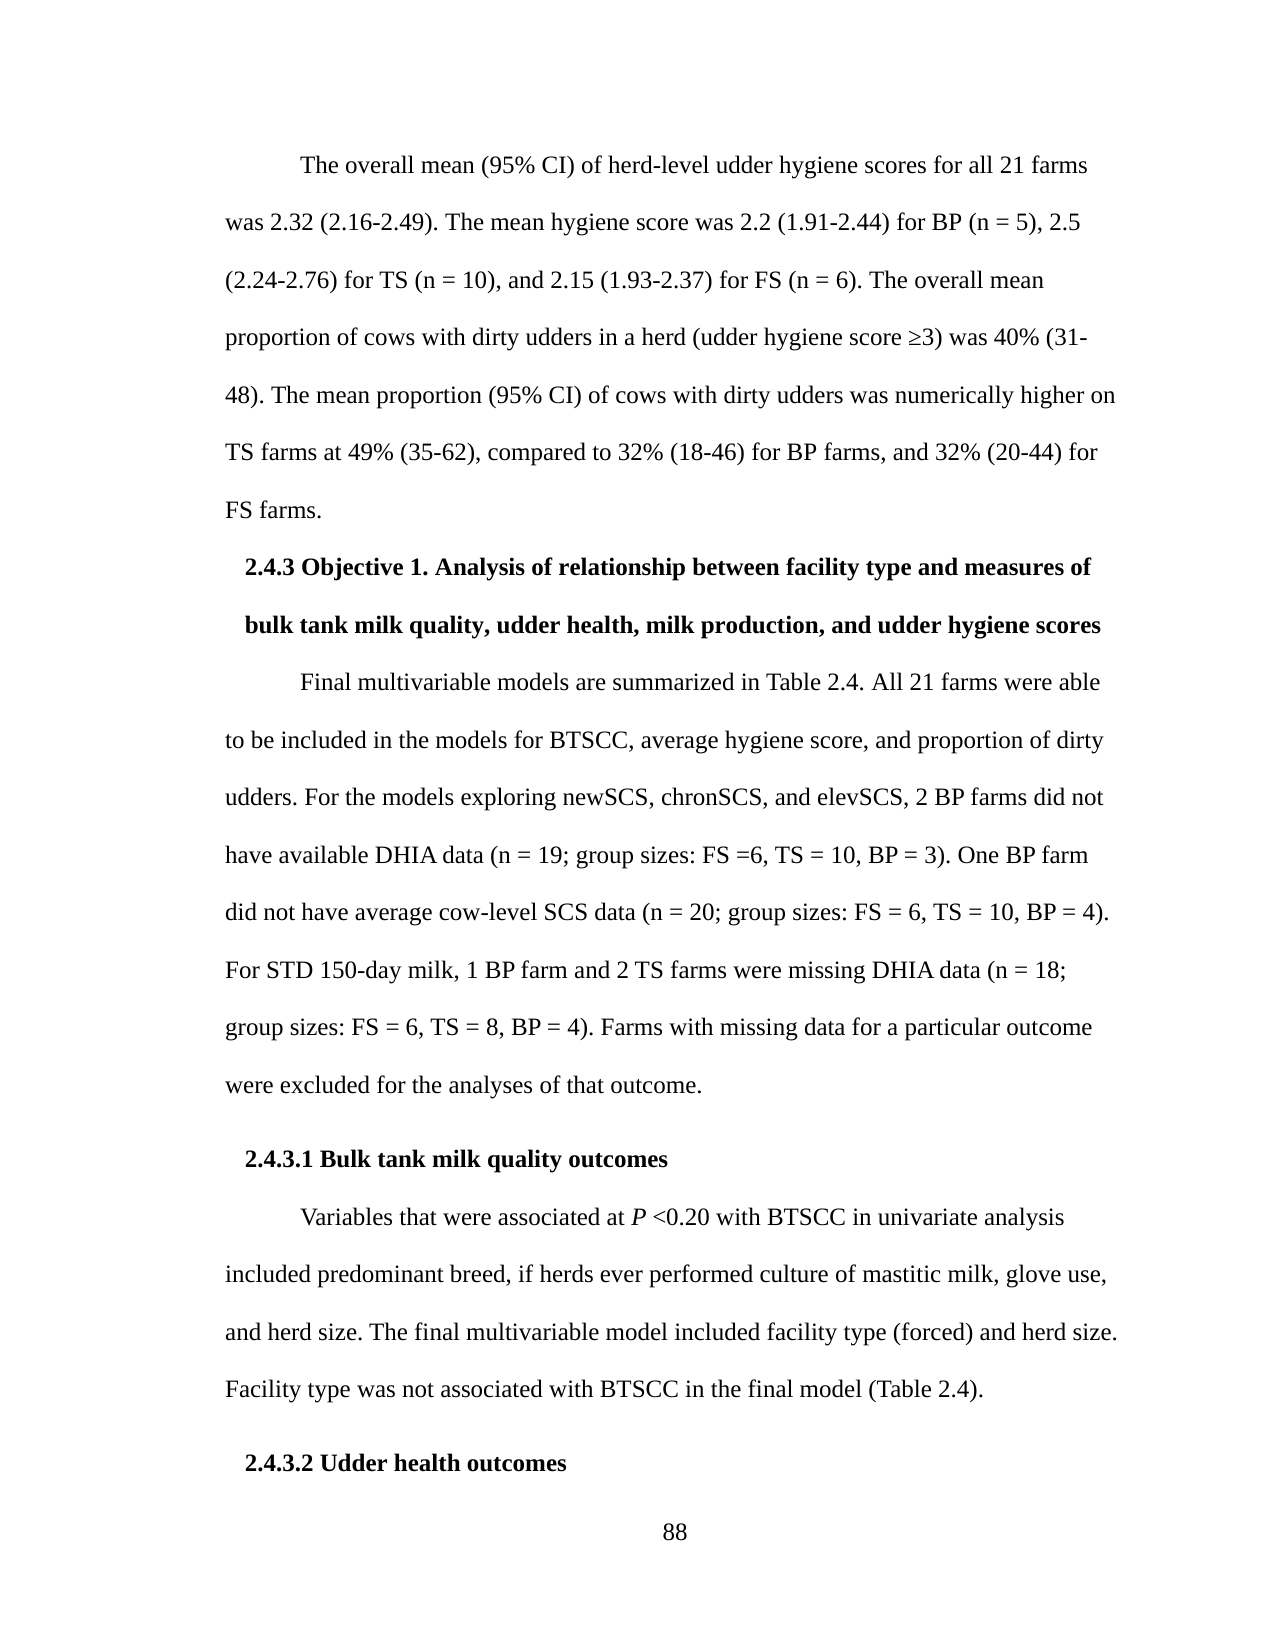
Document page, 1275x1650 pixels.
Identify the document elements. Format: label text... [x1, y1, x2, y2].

list Variables that were associated at P <0.20 with BTSCC in univariate analysis included predominant breed, if herds ever performed culture of mastitic milk, glove use, and herd size. The final multivariable model included facility type (forced) and herd size. Facility type was not associated with BTSCC in the final model (Table 2.4). [225, 1202, 1125, 1403]
text 2.4.3.2 Udder health outcomes [244, 1448, 1125, 1477]
list Final multivariable models are summarized in Table 2.4. All 21 farms were able to be included in the models for BTSCC, average hygiene score, and proportion of dirty udders. For the models exploring newSCS, chronSCS, and elevSCS, 2 BP farms did not have available DHIA data (n = 19; group sizes: FS =6, TS = 10, BP = 3). One BP farm did not have average cow-level SCS data (n = 20; group sizes: FS = 6, TS = 10, BP = 4). For STD 150-day milk, 1 BP farm and 2 TS farms were missing DHIA data (n = 18; group sizes: FS = 6, TS = 8, BP = 4). Farms with missing data for a particular outcome were excluded for the analyses of that outcome. [225, 667, 1125, 1099]
text The overall mean (95% CI) of herd-level udder hygiene scores for all 21 farms was 2.32 (2.16-2.49). The mean hygiene score was 2.2 (1.91-2.44) for BP (n = 5), 2.5 (2.24-2.76) for TS (n = 10), and 2.15 (1.93-2.37) for FS (n = 6). The overall mean proportion of cows with dirty udders in a herd (udder hygiene score ≥3) was 40% (31-48). The mean proportion (95% CI) of cows with dirty udders was numerically higher on TS farms at 49% (35-62), compared to 32% (18-46) for BP farms, and 32% (20-44) for FS farms. [225, 150, 1125, 524]
text 2.4.3 Objective 1. Analysis of relationship between facility type and measures of bulk tank milk quality, udder health, milk production, and udder hygiene scores [244, 552, 1125, 639]
text 2.4.3.1 Bulk tank milk quality outcomes [244, 1144, 1125, 1173]
